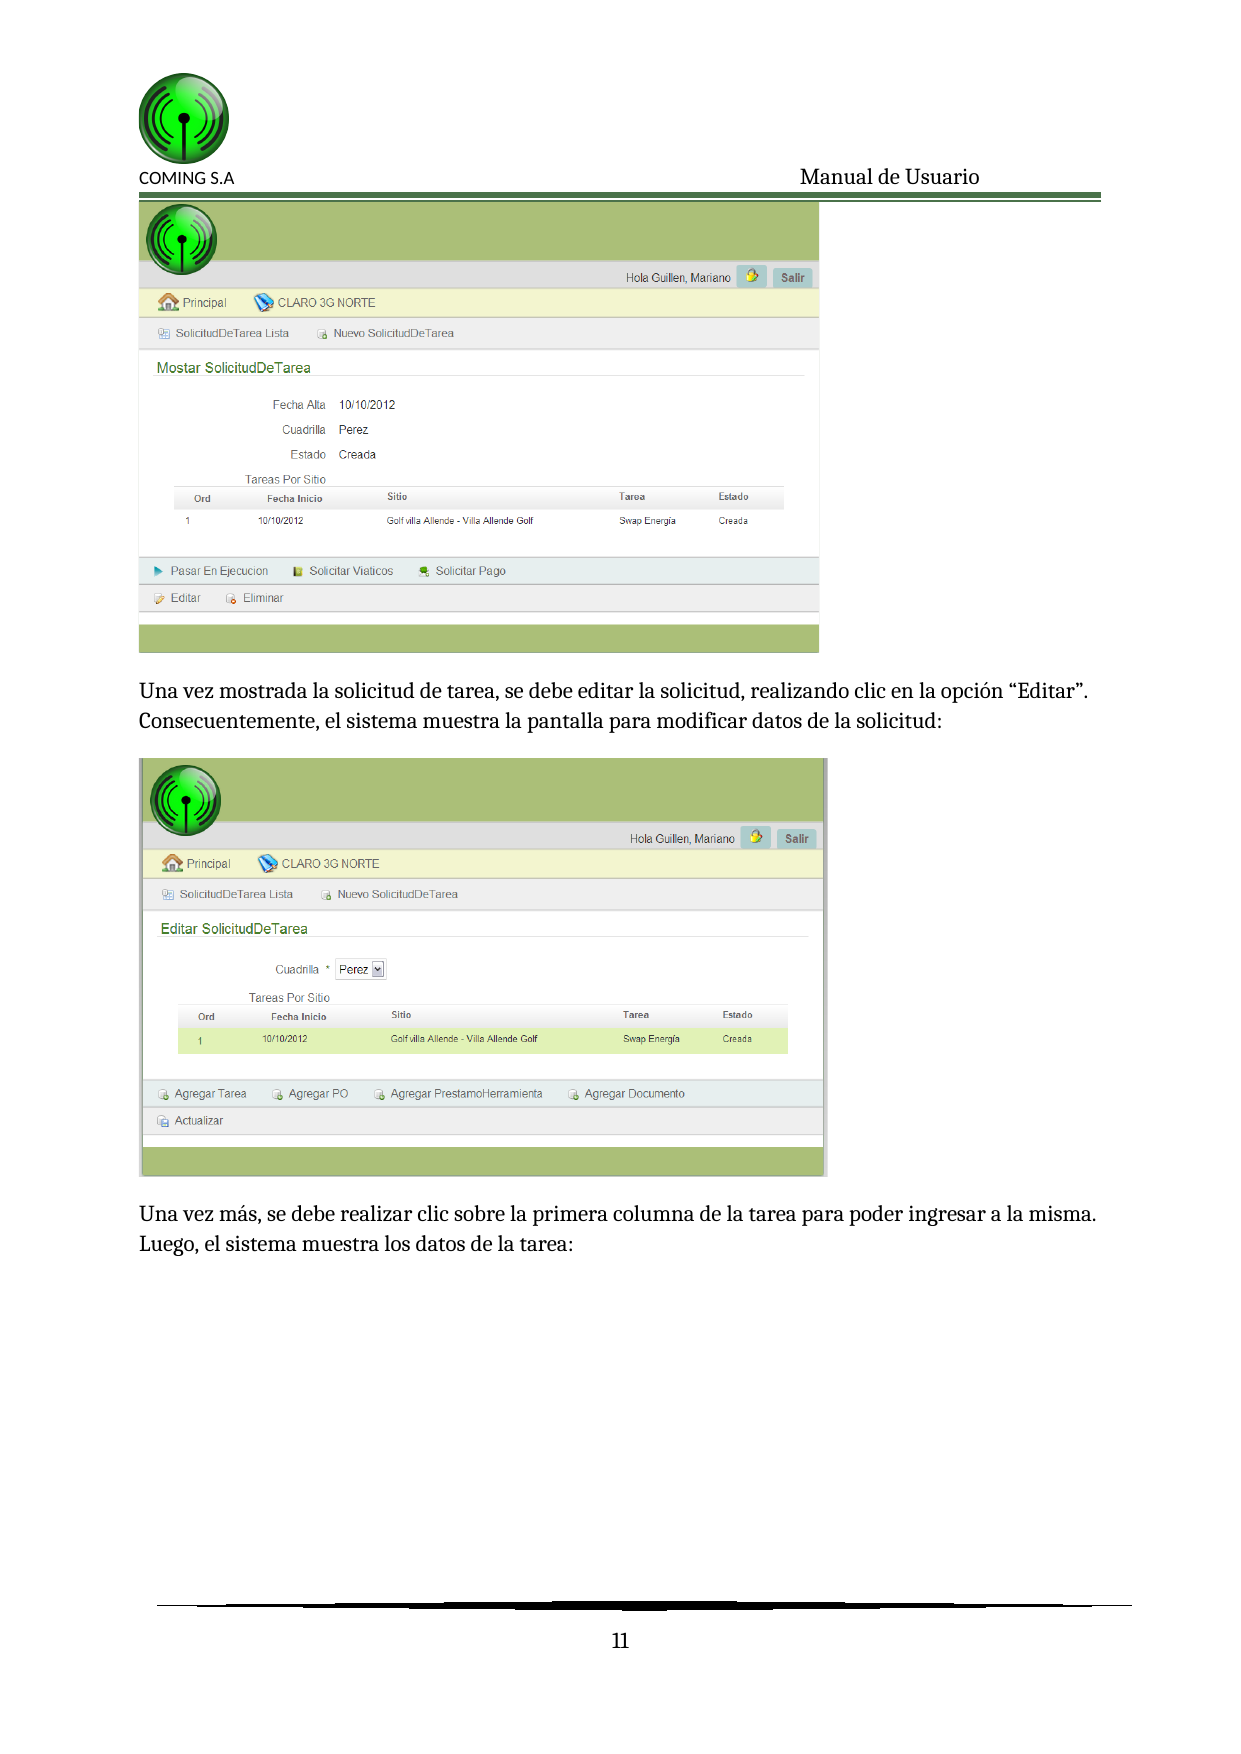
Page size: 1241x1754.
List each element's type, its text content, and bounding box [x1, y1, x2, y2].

picture [138, 73, 229, 164]
picture [138, 201, 820, 653]
text Una vez mostrada la solicitud de tarea, se debe editar la solicitud, realizando clic en la opción “Editar”. Consecuentemente, el sistema muestra la pantalla para modificar datos de la solicitud: [139, 677, 1101, 734]
picture [138, 758, 828, 1177]
text Una vez más, se debe realizar clic sobre la primera columna de la tarea para poder ingresar a la misma. Luego, el sistema muestra los datos de la tarea: [139, 1201, 1101, 1257]
